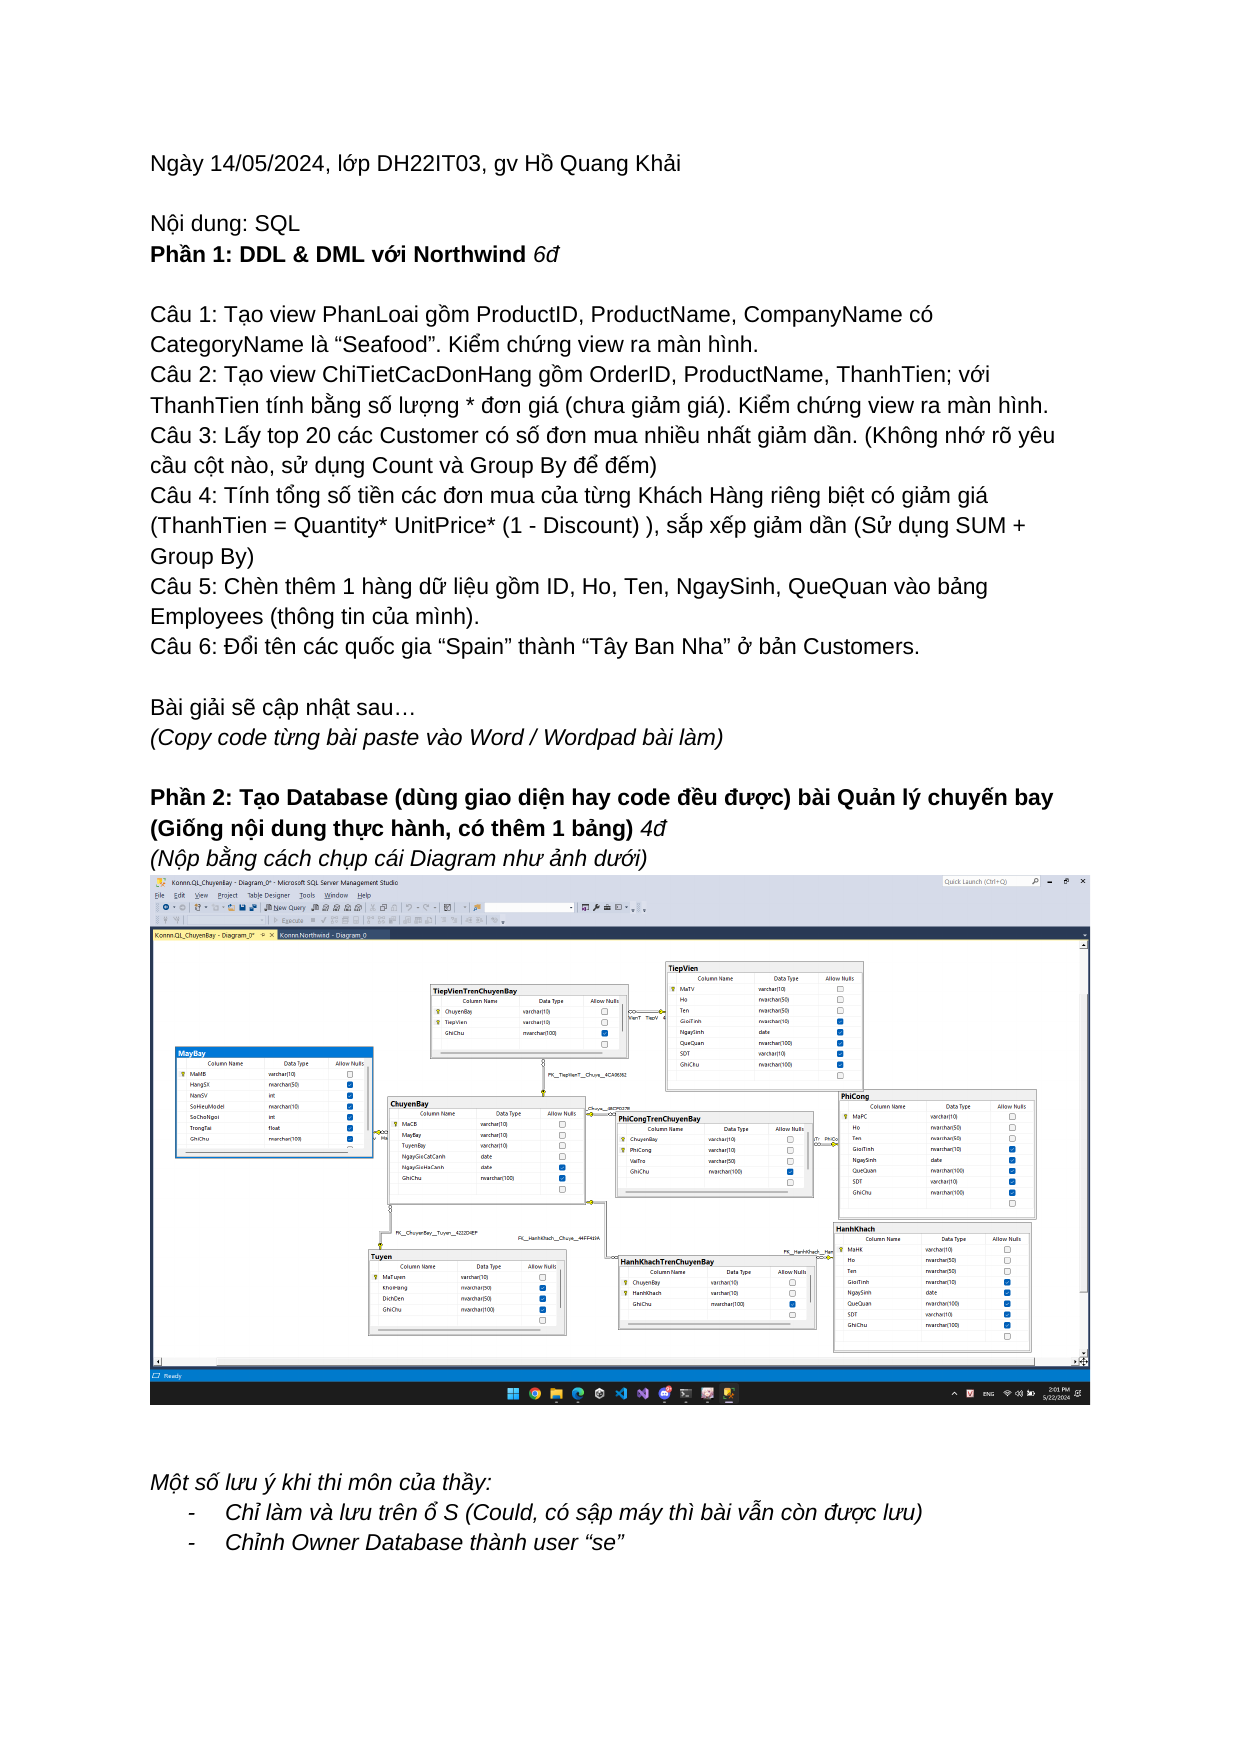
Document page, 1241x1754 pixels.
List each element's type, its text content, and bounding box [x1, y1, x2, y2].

text Câu 4: Tính tổng số tiền các đơn mua của từng Khách Hàng riêng biệt có giảm giá (ThanhTien = Quantity* UnitPrice* (1 - Discount) ), sắp xếp giảm dần (Sử dụng SUM + Group By) [150, 482, 1090, 569]
text Nội dung: SQL [150, 210, 1090, 237]
text Câu 2: Tạo view ChiTietCacDonHang gồm OrderID, ProductName, ThanhTien; với ThanhTien tính bằng số lượng * đơn giá (chưa giảm giá). Kiểm chứng view ra màn hình. [150, 361, 1090, 418]
text Phần 1: DDL & DML với Northwind 6đ [150, 241, 1090, 267]
text Phần 2: Tạo Database (dùng giao diện hay code đều được) bài Quản lý chuyến bay (Giống nội dung thực hành, có thêm 1 bảng) 4đ [150, 784, 1090, 841]
text (Copy code từng bài paste vào Word / Wordpad bài làm) [150, 724, 1090, 750]
text Câu 5: Chèn thêm 1 hàng dữ liệu gồm ID, Ho, Ten, NgaySinh, QueQuan vào bảng Employees (thông tin của mình). [150, 573, 1090, 629]
text Một số lưu ý khi thi môn của thầy: [150, 1468, 1090, 1495]
list Chỉnh Owner Database thành user “se” [187, 1529, 1090, 1555]
list Chỉ làm và lưu trên ổ S (Could, có sập máy thì bài vẫn còn được lưu) [187, 1499, 1090, 1525]
text (Nộp bằng cách chụp cái Diagram như ảnh dưới) [150, 845, 1090, 871]
text Ngày 14/05/2024, lớp DH22IT03, gv Hồ Quang Khải [150, 150, 1090, 176]
text Câu 1: Tạo view PhanLoai gồm ProductID, ProductName, CompanyName có CategoryName là “Seafood”. Kiểm chứng view ra màn hình. [150, 301, 1090, 358]
text Câu 6: Đổi tên các quốc gia “Spain” thành “Tây Ban Nha” ở bản Customers. [150, 633, 1090, 660]
text Câu 3: Lấy top 20 các Customer có số đơn mua nhiều nhất giảm dần. (Không nhớ rõ yêu cầu cột nào, sử dụng Count và Group By để đếm) [150, 422, 1090, 478]
picture [150, 875, 1091, 1405]
text Bài giải sẽ cập nhật sau… [150, 694, 1090, 720]
